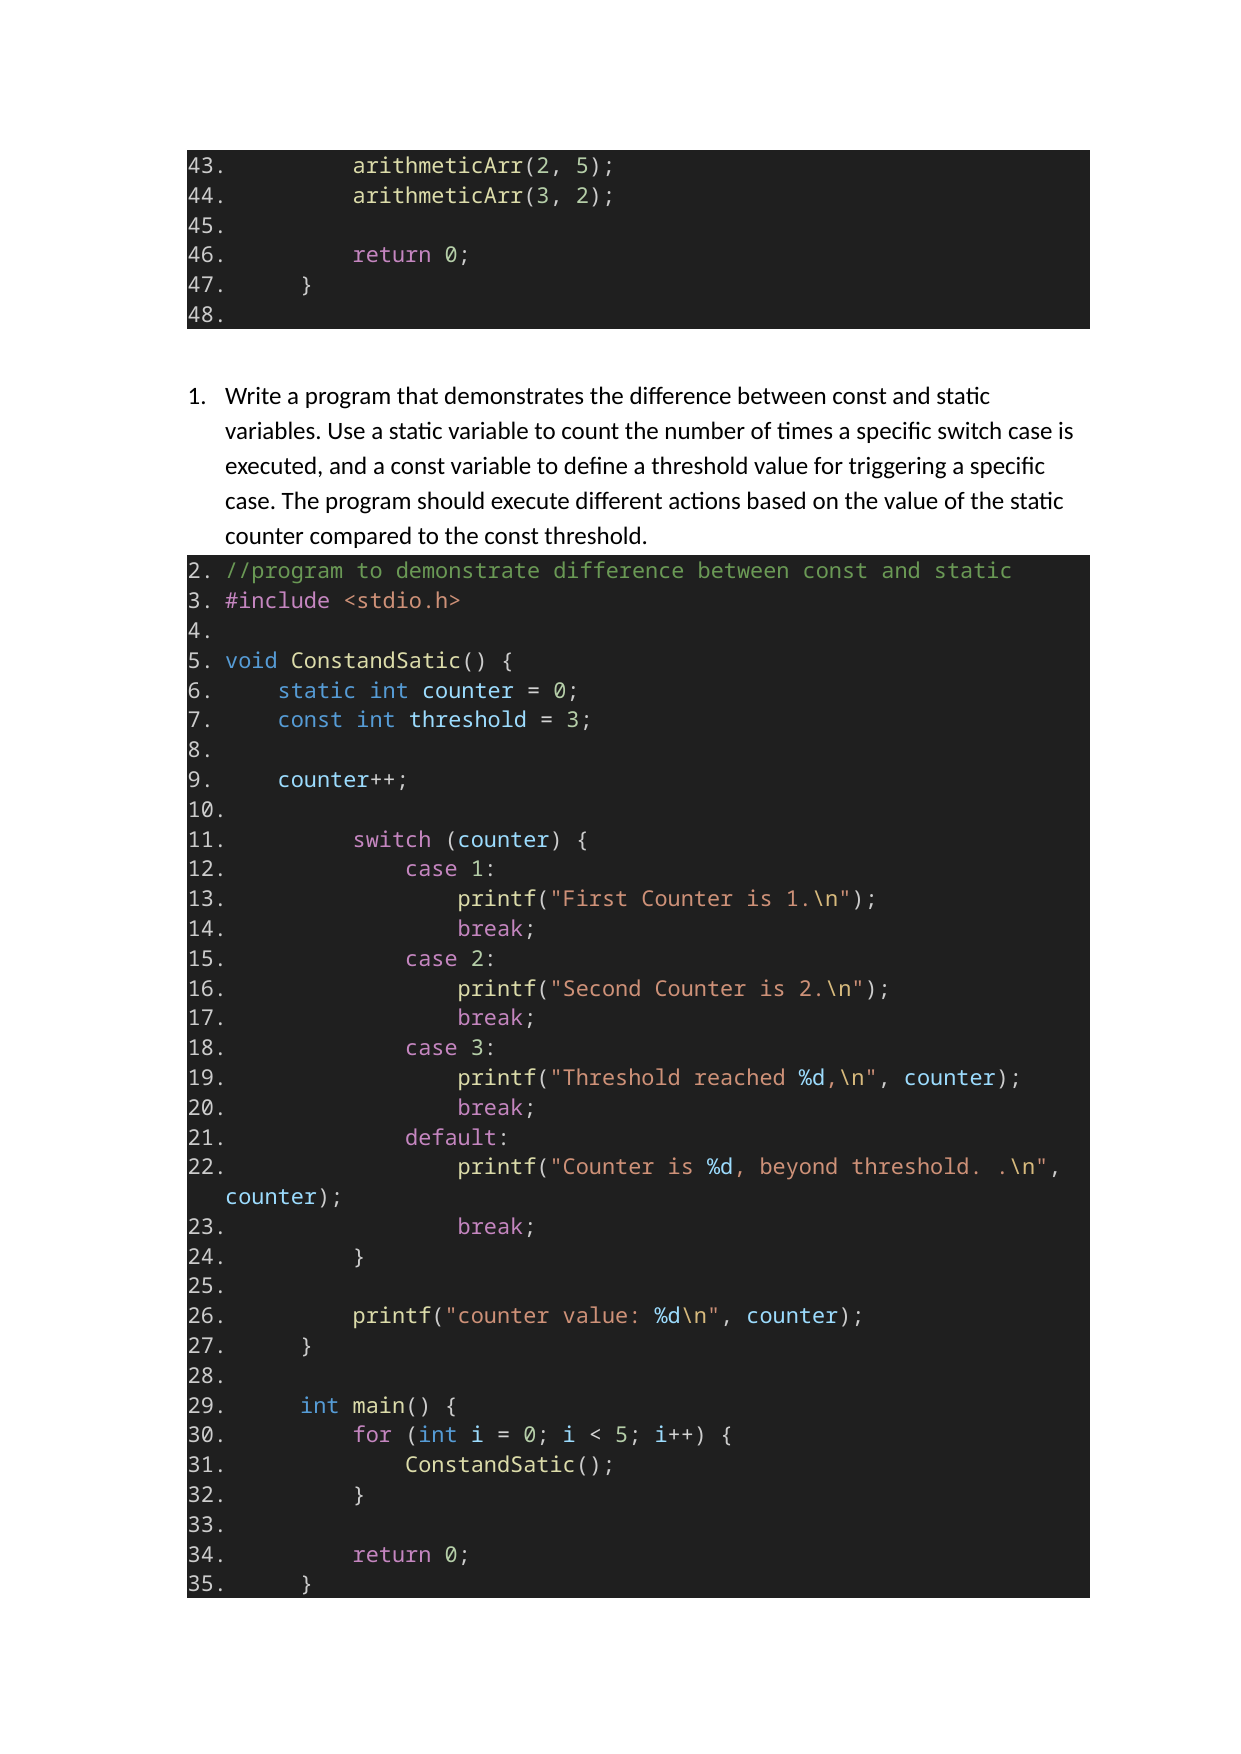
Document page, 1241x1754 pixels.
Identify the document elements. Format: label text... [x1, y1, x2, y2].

list #include <stdio.h> [187, 585, 1090, 615]
list } [187, 1330, 1090, 1360]
list printf("Threshold reached %d,\n", counter); [187, 1062, 1090, 1092]
list counter++; [187, 764, 1090, 794]
list } [187, 269, 1090, 299]
list } [187, 1479, 1090, 1509]
list printf("Counter is %d, beyond threshold. .\n", counter); [187, 1151, 1090, 1211]
list break; [187, 1211, 1090, 1241]
list switch (counter) { [187, 823, 1090, 853]
list break; [187, 1092, 1090, 1121]
list printf("Second Counter is 2.\n"); [187, 972, 1090, 1002]
list } [187, 1241, 1090, 1270]
list int main() { [187, 1389, 1090, 1419]
list //program to demonstrate difference between const and static [187, 555, 1090, 585]
list Write a program that demonstrates the difference between const and static variables. Use a static variable to count the number of times a specific switch case is executed, and a const variable to define a threshold value for triggering a specific case. The program should execute different actions based on the value of the static counter compared to the const threshold. [187, 380, 1090, 551]
list const int threshold = 3; [187, 704, 1090, 734]
list break; [187, 1002, 1090, 1032]
list printf("First Counter is 1.\n"); [187, 883, 1090, 913]
list return 0; [187, 1538, 1090, 1568]
list return 0; [187, 239, 1090, 269]
list case 3: [187, 1032, 1090, 1062]
list ConstandSatic(); [187, 1449, 1090, 1479]
list arithmeticArr(3, 2); [187, 180, 1090, 209]
list case 2: [187, 943, 1090, 972]
list printf("counter value: %d\n", counter); [187, 1300, 1090, 1330]
list default: [187, 1121, 1090, 1151]
list } [187, 1568, 1090, 1598]
list for (int i = 0; i < 5; i++) { [187, 1419, 1090, 1449]
list arithmeticArr(2, 5); [187, 150, 1090, 180]
list static int counter = 0; [187, 674, 1090, 704]
list void ConstandSatic() { [187, 645, 1090, 674]
list break; [187, 913, 1090, 943]
list case 1: [187, 853, 1090, 883]
